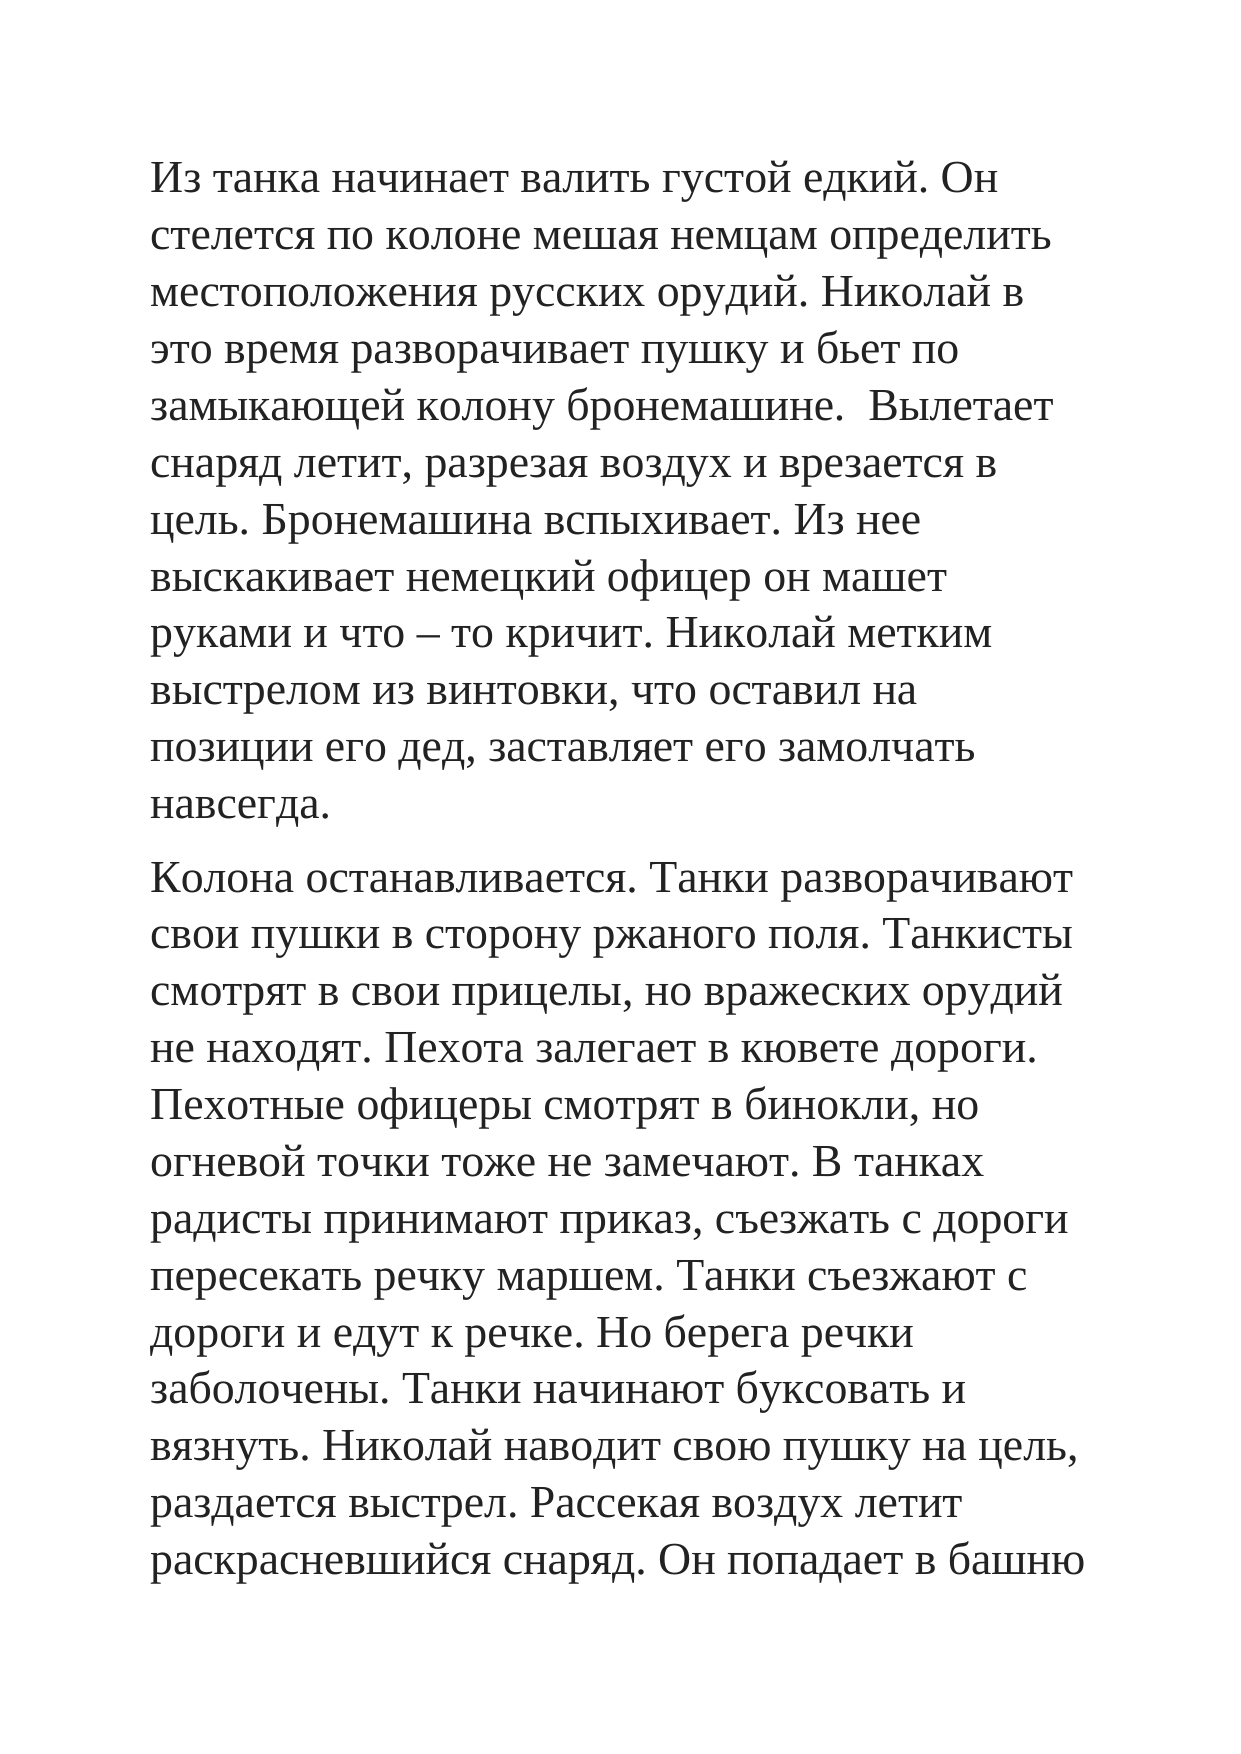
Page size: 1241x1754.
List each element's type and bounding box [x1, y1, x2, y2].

text [150, 150, 1090, 828]
text [150, 849, 1090, 1584]
